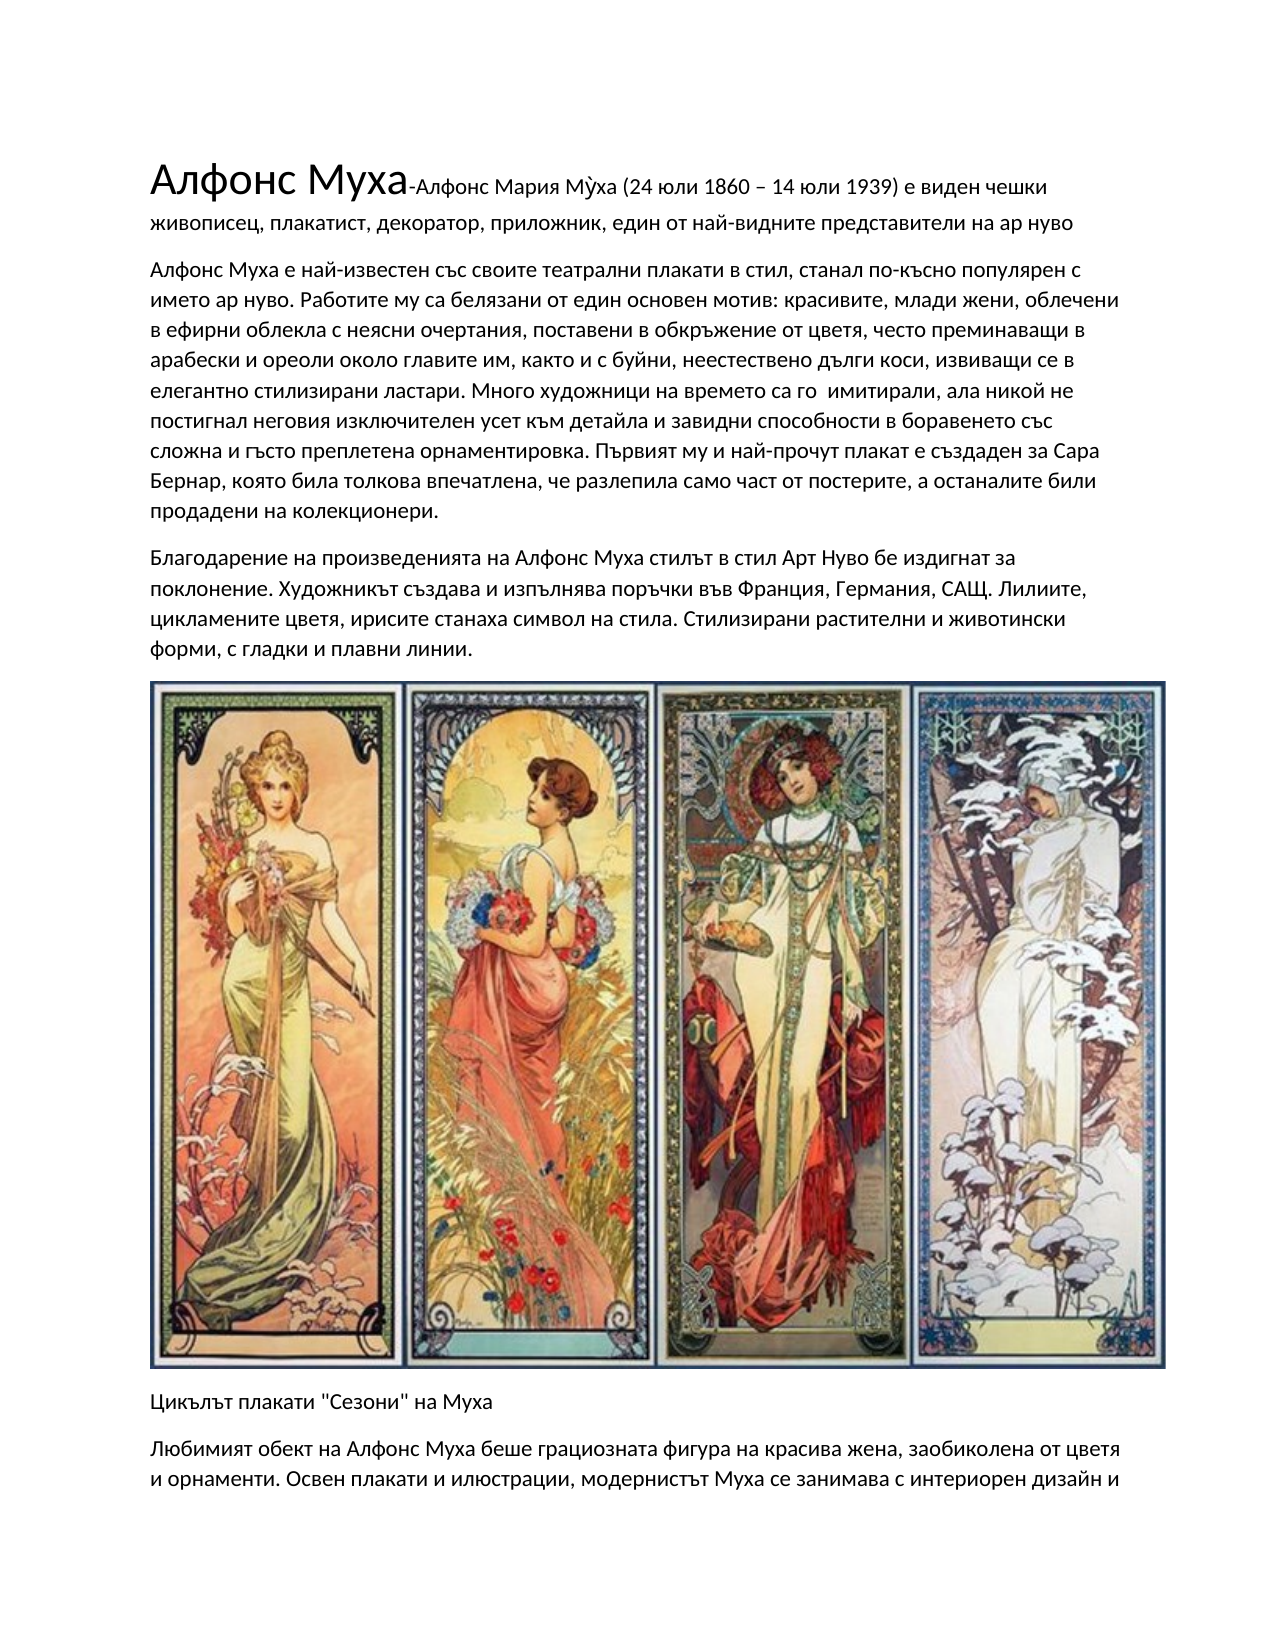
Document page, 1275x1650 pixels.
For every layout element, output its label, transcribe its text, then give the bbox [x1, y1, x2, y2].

text Цикълът плакати "Сезони" на Муха [150, 1387, 1125, 1415]
picture [150, 681, 1166, 1369]
text Алфонс Муха е най-известен със своите театрални плакати в стил, станал по-късно популярен с името ар нуво. Работите му са белязани от един основен мотив: красивите, млади жени, облечени в ефирни облекла с неясни очертания, поставени в обкръжение от цветя, често преминаващи в арабески и ореоли около главите им, както и с буйни, неестествено дълги коси, извиващи се в елегантно стилизирани ластари. Много художници на времето са го имитирали, ала никой не постигнал неговия изключителен усет към детайла и завидни способности в боравенето със сложна и гъсто преплетена орнаментировка. Първият му и най-прочут плакат е създаден за Сара Бернар, която била толкова впечатлена, че разлепила само част от постерите, а останалите били продадени на колекционери. [150, 255, 1125, 525]
text Алфонс Муха-Алфонс Мария Му̀ха (24 юли 1860 – 14 юли 1939) е виден чешки живописец, плакатист, декоратор, приложник, един от най-видните представители на ар нуво [150, 150, 1125, 236]
text Благодарение на произведенията на Алфонс Муха стилът в стил Арт Нуво бе издигнат за поклонение. Художникът създава и изпълнява поръчки във Франция, Германия, САЩ. Лилиите, цикламените цветя, ирисите станаха символ на стила. Стилизирани растителни и животински форми, с гладки и плавни линии. [150, 543, 1125, 662]
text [150, 1434, 1125, 1492]
